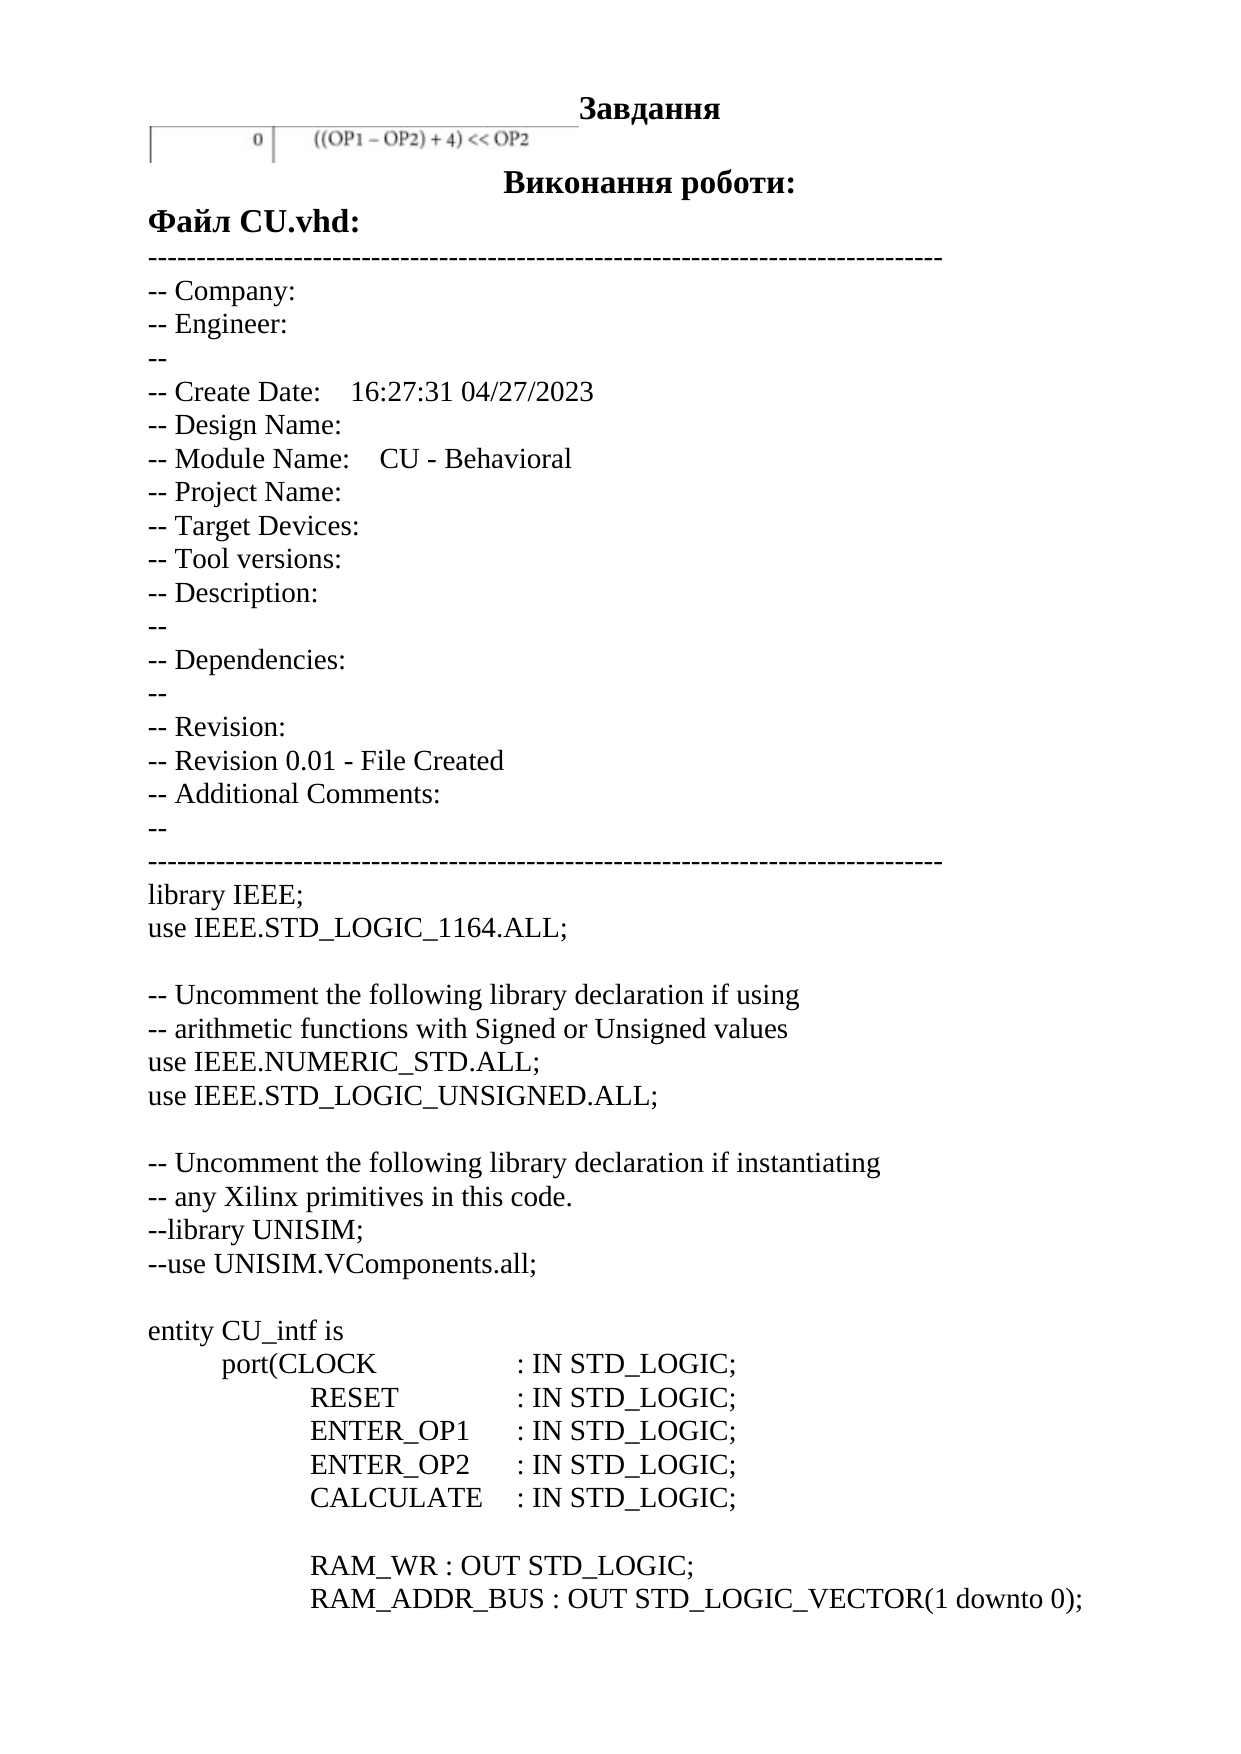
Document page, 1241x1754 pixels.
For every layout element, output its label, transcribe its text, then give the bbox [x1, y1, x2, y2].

text -- any Xilinx primitives in this code. [148, 1179, 1152, 1212]
text ENTER_OP1 : IN STD_LOGIC; [148, 1413, 1152, 1447]
text -- Target Devices: [148, 508, 1152, 541]
text -- Dependencies: [148, 642, 1152, 676]
text -- Engineer: [148, 307, 1152, 340]
text -- Project Name: [148, 474, 1152, 508]
text --library UNISIM; [148, 1212, 1152, 1246]
text -- Uncomment the following library declaration if instantiating [148, 1145, 1152, 1179]
text RAM_ADDR_BUS : OUT STD_LOGIC_VECTOR(1 downto 0); [148, 1581, 1152, 1615]
text Файл CU.vhd: [148, 201, 1152, 239]
text ENTER_OP2 : IN STD_LOGIC; [148, 1447, 1152, 1481]
text -- Tool versions: [148, 541, 1152, 575]
text --use UNISIM.VComponents.all; [148, 1246, 1152, 1279]
text -- Module Name: CU - Behavioral [148, 441, 1152, 474]
text -- [148, 340, 1152, 374]
text Завдання [148, 88, 1152, 127]
text -- arithmetic functions with Signed or Unsigned values [148, 1011, 1152, 1044]
text -- Additional Comments: [148, 776, 1152, 810]
text -- Description: [148, 575, 1152, 608]
text ---------------------------------------------------------------------------------- [148, 843, 1152, 877]
text Виконання роботи: [148, 163, 1152, 201]
text RESET : IN STD_LOGIC; [148, 1380, 1152, 1413]
text use IEEE.STD_LOGIC_1164.ALL; [148, 910, 1152, 944]
text CALCULATE : IN STD_LOGIC; [148, 1481, 1152, 1514]
text port(CLOCK : IN STD_LOGIC; [148, 1346, 1152, 1380]
text use IEEE.STD_LOGIC_UNSIGNED.ALL; [148, 1078, 1152, 1112]
text entity CU_intf is [148, 1313, 1152, 1346]
text -- Revision 0.01 - File Created [148, 743, 1152, 776]
text -- [148, 810, 1152, 843]
text -- Create Date: 16:27:31 04/27/2023 [148, 374, 1152, 407]
text RAM_WR : OUT STD_LOGIC; [148, 1548, 1152, 1581]
text -- [148, 676, 1152, 709]
text -- Uncomment the following library declaration if using [148, 977, 1152, 1011]
text library IEEE; [148, 877, 1152, 910]
text ---------------------------------------------------------------------------------- [148, 239, 1152, 273]
text -- Company: [148, 273, 1152, 307]
picture [147, 126, 579, 163]
text -- Design Name: [148, 407, 1152, 441]
text -- [148, 608, 1152, 642]
text use IEEE.NUMERIC_STD.ALL; [148, 1044, 1152, 1078]
text -- Revision: [148, 709, 1152, 743]
